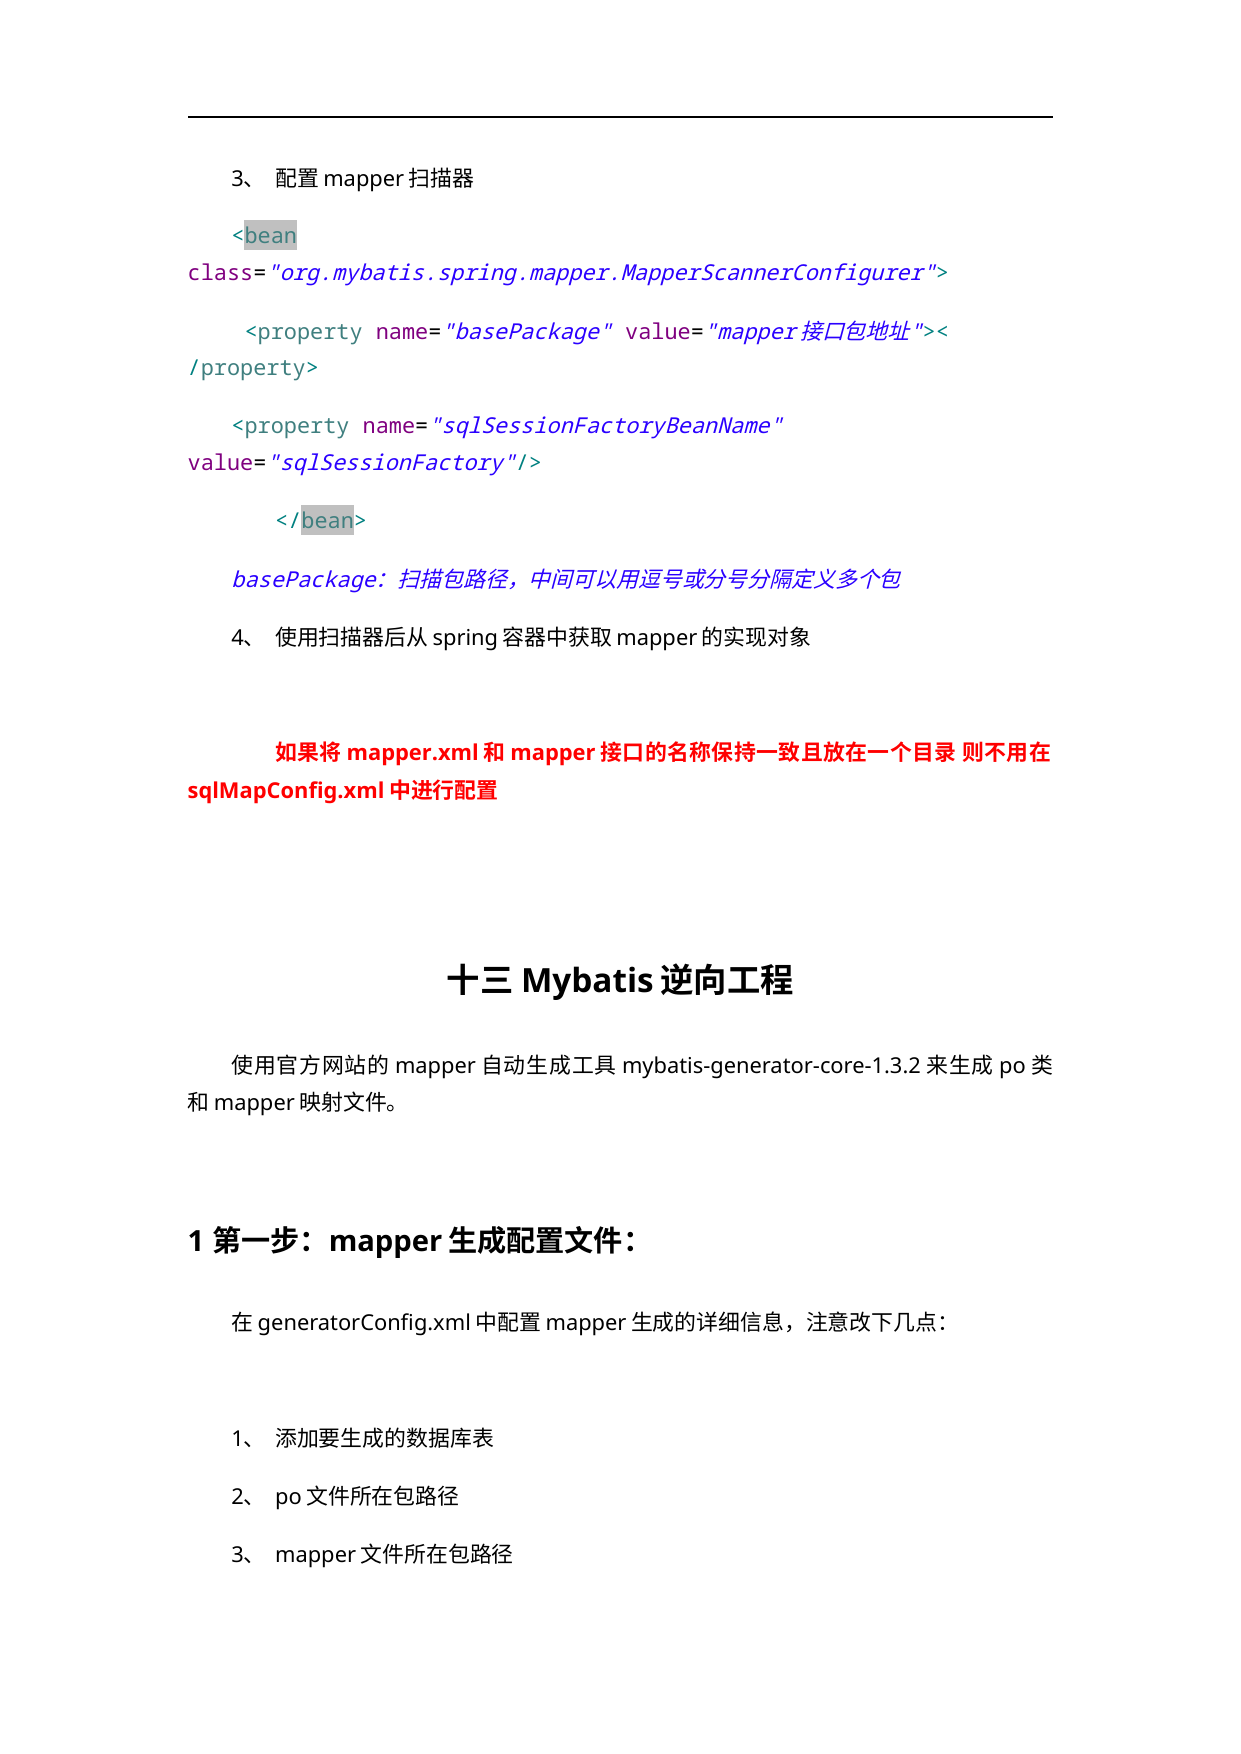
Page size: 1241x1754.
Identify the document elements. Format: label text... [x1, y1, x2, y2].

text 使用官方网站的mapper自动生成工具mybatis-generator-core-1.3.2来生成po类和mapper映射文件。 [187, 1047, 1053, 1117]
list mapper文件所在包路径 [187, 1537, 1053, 1569]
text <property name="basePackage" value="mapper接口包地址"></property> [187, 313, 1053, 383]
list po文件所在包路径 [187, 1479, 1053, 1511]
list 使用扫描器后从spring容器中获取mapper的实现对象 [187, 619, 1053, 652]
list 配置mapper扫描器 [187, 161, 1053, 193]
text 如果将mapper.xml和mapper接口的名称保持一致且放在一个目录 则不用在sqlMapConfig.xml中进行配置 [187, 735, 1053, 805]
text basePackage：扫描包路径，中间可以用逗号或分号分隔定义多个包 [187, 561, 1053, 594]
subtitle 第一步：mapper生成配置文件： [187, 1207, 1053, 1272]
list 添加要生成的数据库表 [187, 1421, 1053, 1453]
text <bean class="org.mybatis.spring.mapper.MapperScannerConfigurer"> [187, 218, 1053, 288]
subtitle Mybatis逆向工程 [187, 946, 1053, 1011]
text 在generatorConfig.xml中配置mapper生成的详细信息，注意改下几点： [187, 1305, 1053, 1338]
text <property name="sqlSessionFactoryBeanName" value="sqlSessionFactory"/> [187, 408, 1053, 478]
text </bean> [187, 503, 1053, 536]
